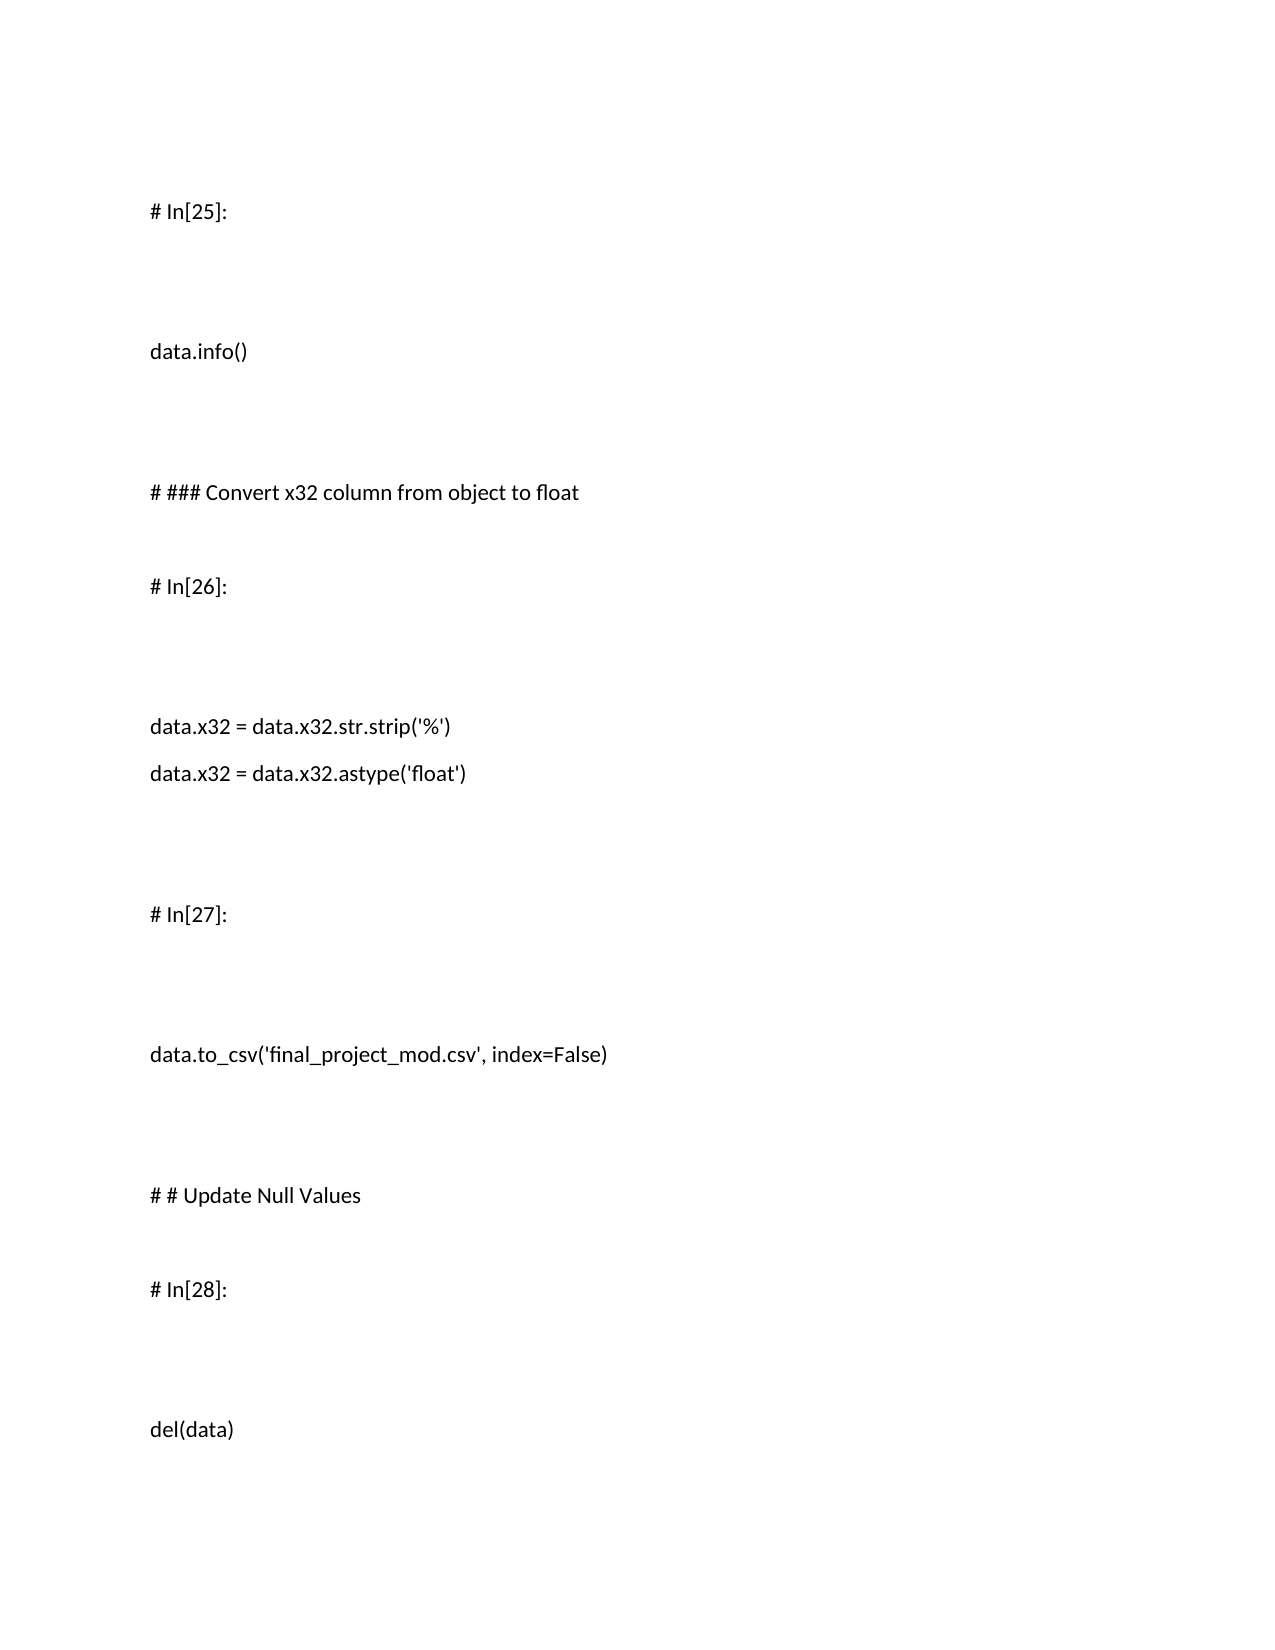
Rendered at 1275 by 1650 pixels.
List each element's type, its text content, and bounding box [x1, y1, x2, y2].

text # # Update Null Values [150, 1181, 1125, 1209]
text # In[26]: [150, 572, 1125, 600]
text data.x32 = data.x32.str.strip('%') [150, 712, 1125, 741]
text data.info() [150, 337, 1125, 366]
text del(data) [150, 1416, 1125, 1444]
text # ### Convert x32 column from object to float [150, 478, 1125, 506]
text # In[25]: [150, 197, 1125, 225]
text # In[27]: [150, 900, 1125, 928]
text data.to_csv('final_project_mod.csv', index=False) [150, 1041, 1125, 1069]
text # In[28]: [150, 1275, 1125, 1303]
text data.x32 = data.x32.astype('float') [150, 759, 1125, 787]
